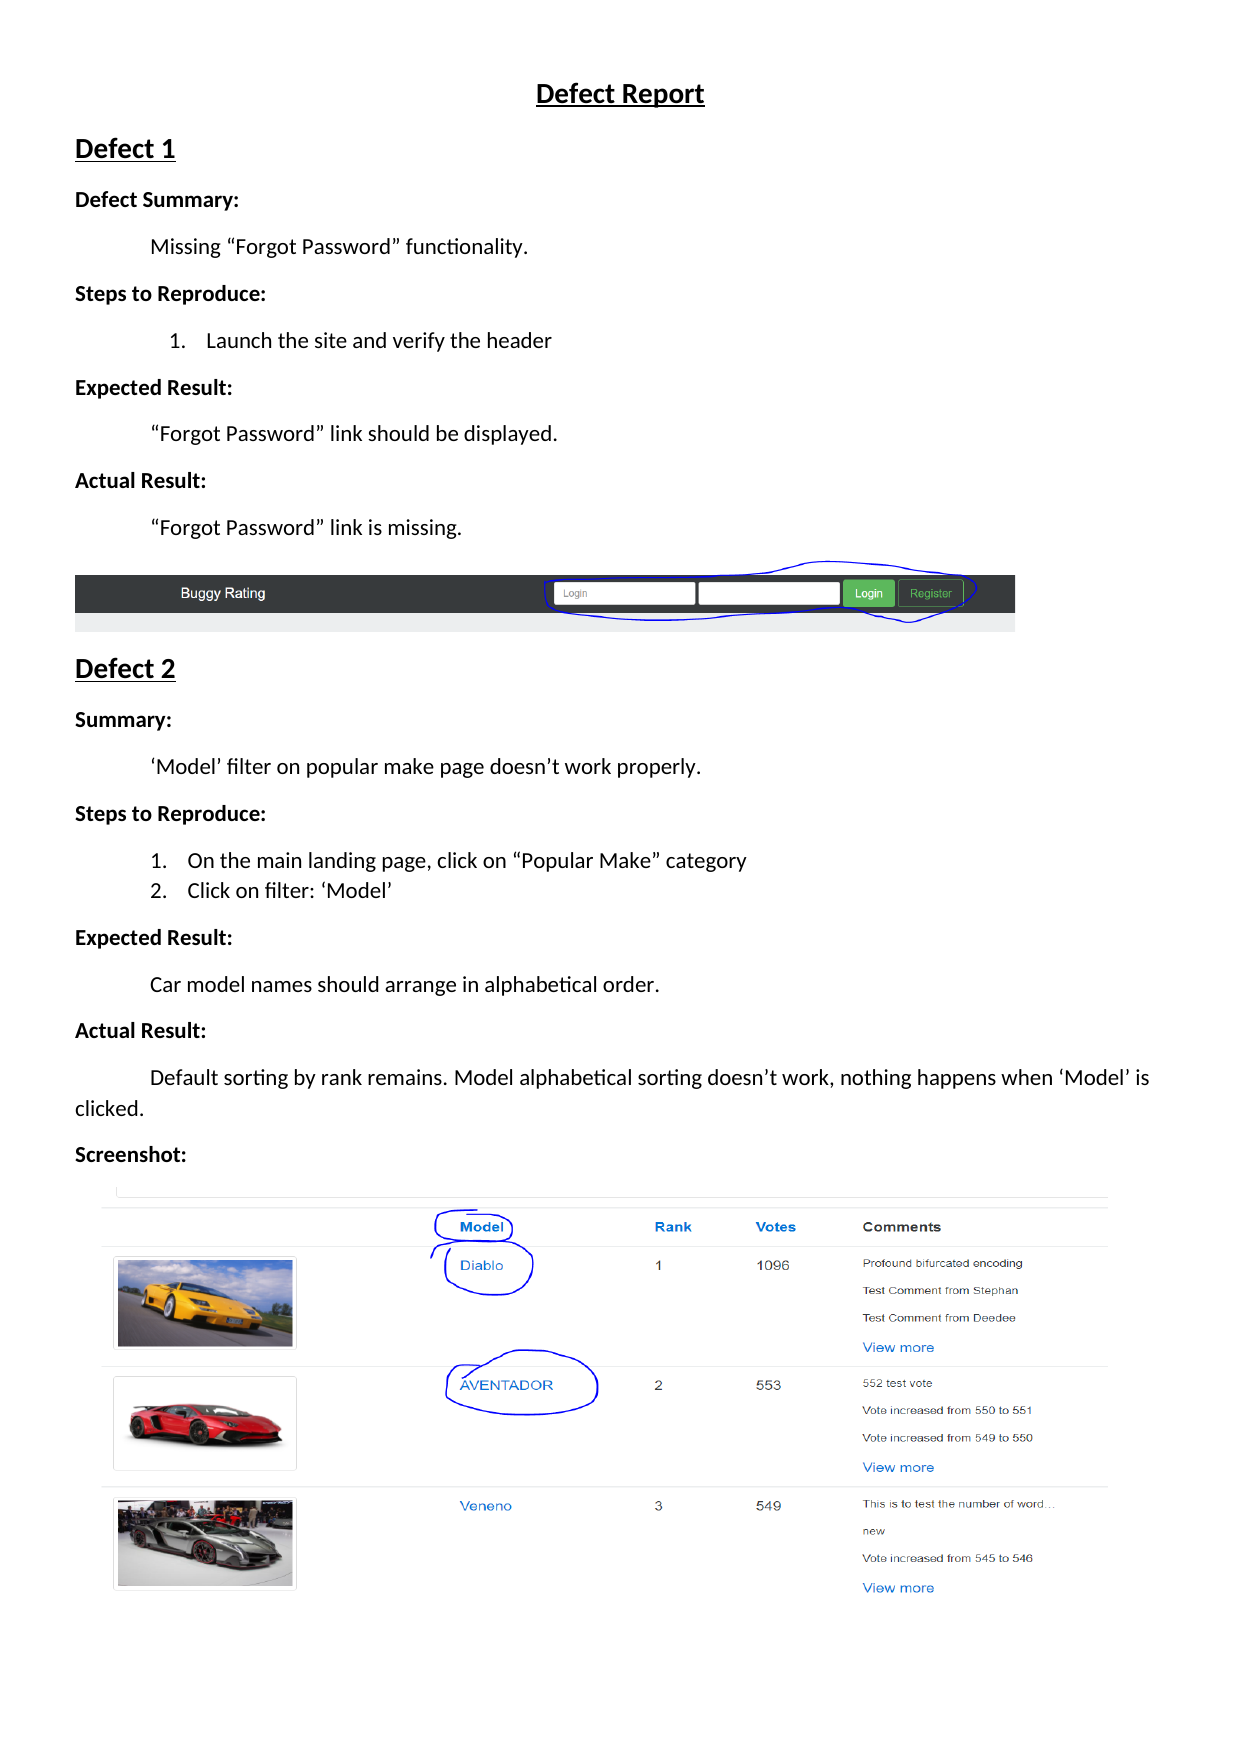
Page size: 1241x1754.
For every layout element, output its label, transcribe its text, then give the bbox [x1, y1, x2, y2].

text Defect 1 [75, 130, 1165, 166]
text Actual Result: [75, 466, 1165, 494]
text Default sorting by rank remains. Model alphabetical sorting doesn’t work, nothing happens when ‘Model’ is clicked. [75, 1063, 1165, 1122]
list Click on filter: ‘Model’ [150, 876, 1165, 904]
list On the main landing page, click on “Popular Make” category [150, 846, 1165, 874]
text Defect 2 [75, 650, 1165, 686]
picture [75, 560, 1016, 632]
list Launch the site and verify the header [169, 326, 1165, 354]
picture [75, 1187, 1108, 1599]
text “Forgot Password” link is missing. [75, 513, 1165, 541]
text Missing “Forgot Password” functionality. [75, 232, 1165, 260]
text Expected Result: [75, 373, 1165, 401]
text Defect Summary: [75, 185, 1165, 213]
text ‘Model’ filter on popular make page doesn’t work properly. [75, 752, 1165, 780]
text Screenshot: [75, 1141, 1165, 1169]
text Steps to Reproduce: [75, 279, 1165, 307]
text Summary: [75, 705, 1165, 733]
text Defect Report [75, 75, 1165, 111]
text Steps to Reproduce: [75, 799, 1165, 827]
text Actual Result: [75, 1017, 1165, 1045]
text “Forgot Password” link should be displayed. [75, 419, 1165, 448]
text Car model names should arrange in alphabetical order. [75, 970, 1165, 998]
text Expected Result: [75, 923, 1165, 951]
